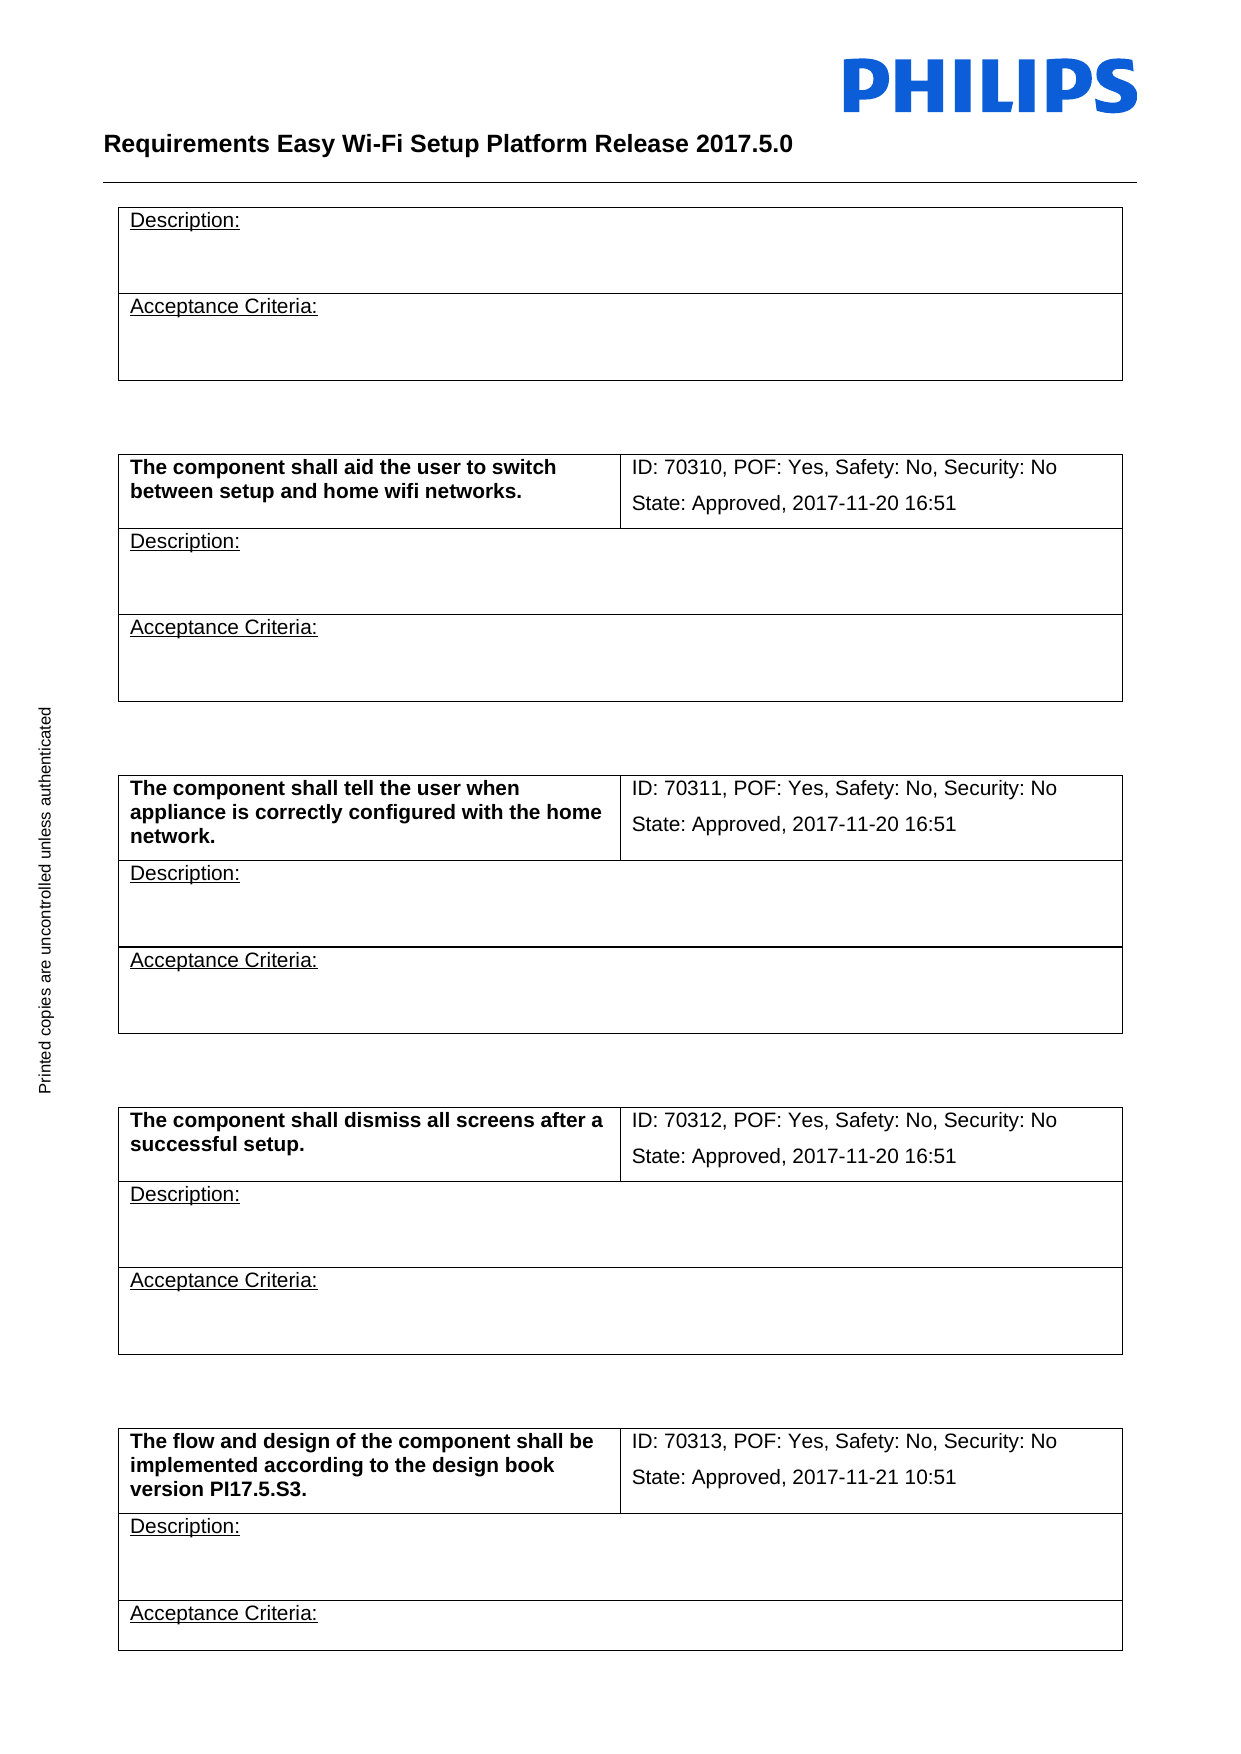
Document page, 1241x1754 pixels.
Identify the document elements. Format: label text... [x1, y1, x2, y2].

table_cell Description: [119, 1182, 1122, 1267]
table_cell Acceptance Criteria: [119, 1268, 1122, 1354]
table_cell Acceptance Criteria: [119, 615, 1122, 701]
table_cell Acceptance Criteria: [119, 948, 1122, 1033]
table_cell Description: [119, 529, 1122, 614]
table_header The component shall tell the user when appliance is correctly configured with the home network. [119, 776, 620, 860]
table_cell Description: [119, 1514, 1122, 1599]
table_cell Description: [119, 861, 1122, 946]
table_header ID: 70312, POF: Yes, Safety: No, Security: No State: Approved, 2017-11-20 16:51 [621, 1108, 1122, 1181]
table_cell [119, 1601, 1122, 1649]
table_header ID: 70313, POF: Yes, Safety: No, Security: No State: Approved, 2017-11-21 10:51 [621, 1429, 1122, 1513]
table_cell Description: [119, 208, 1122, 293]
table_header ID: 70310, POF: Yes, Safety: No, Security: No State: Approved, 2017-11-20 16:51 [621, 455, 1122, 528]
table_header The component shall dismiss all screens after a successful setup. [119, 1108, 620, 1181]
table_header The component shall aid the user to switch between setup and home wifi networks. [119, 455, 620, 528]
table_header The flow and design of the component shall be implemented according to the design book version PI17.5.S3. [119, 1429, 620, 1513]
table_cell Acceptance Criteria: [119, 294, 1122, 380]
table_header ID: 70311, POF: Yes, Safety: No, Security: No State: Approved, 2017-11-20 16:51 [621, 776, 1122, 860]
